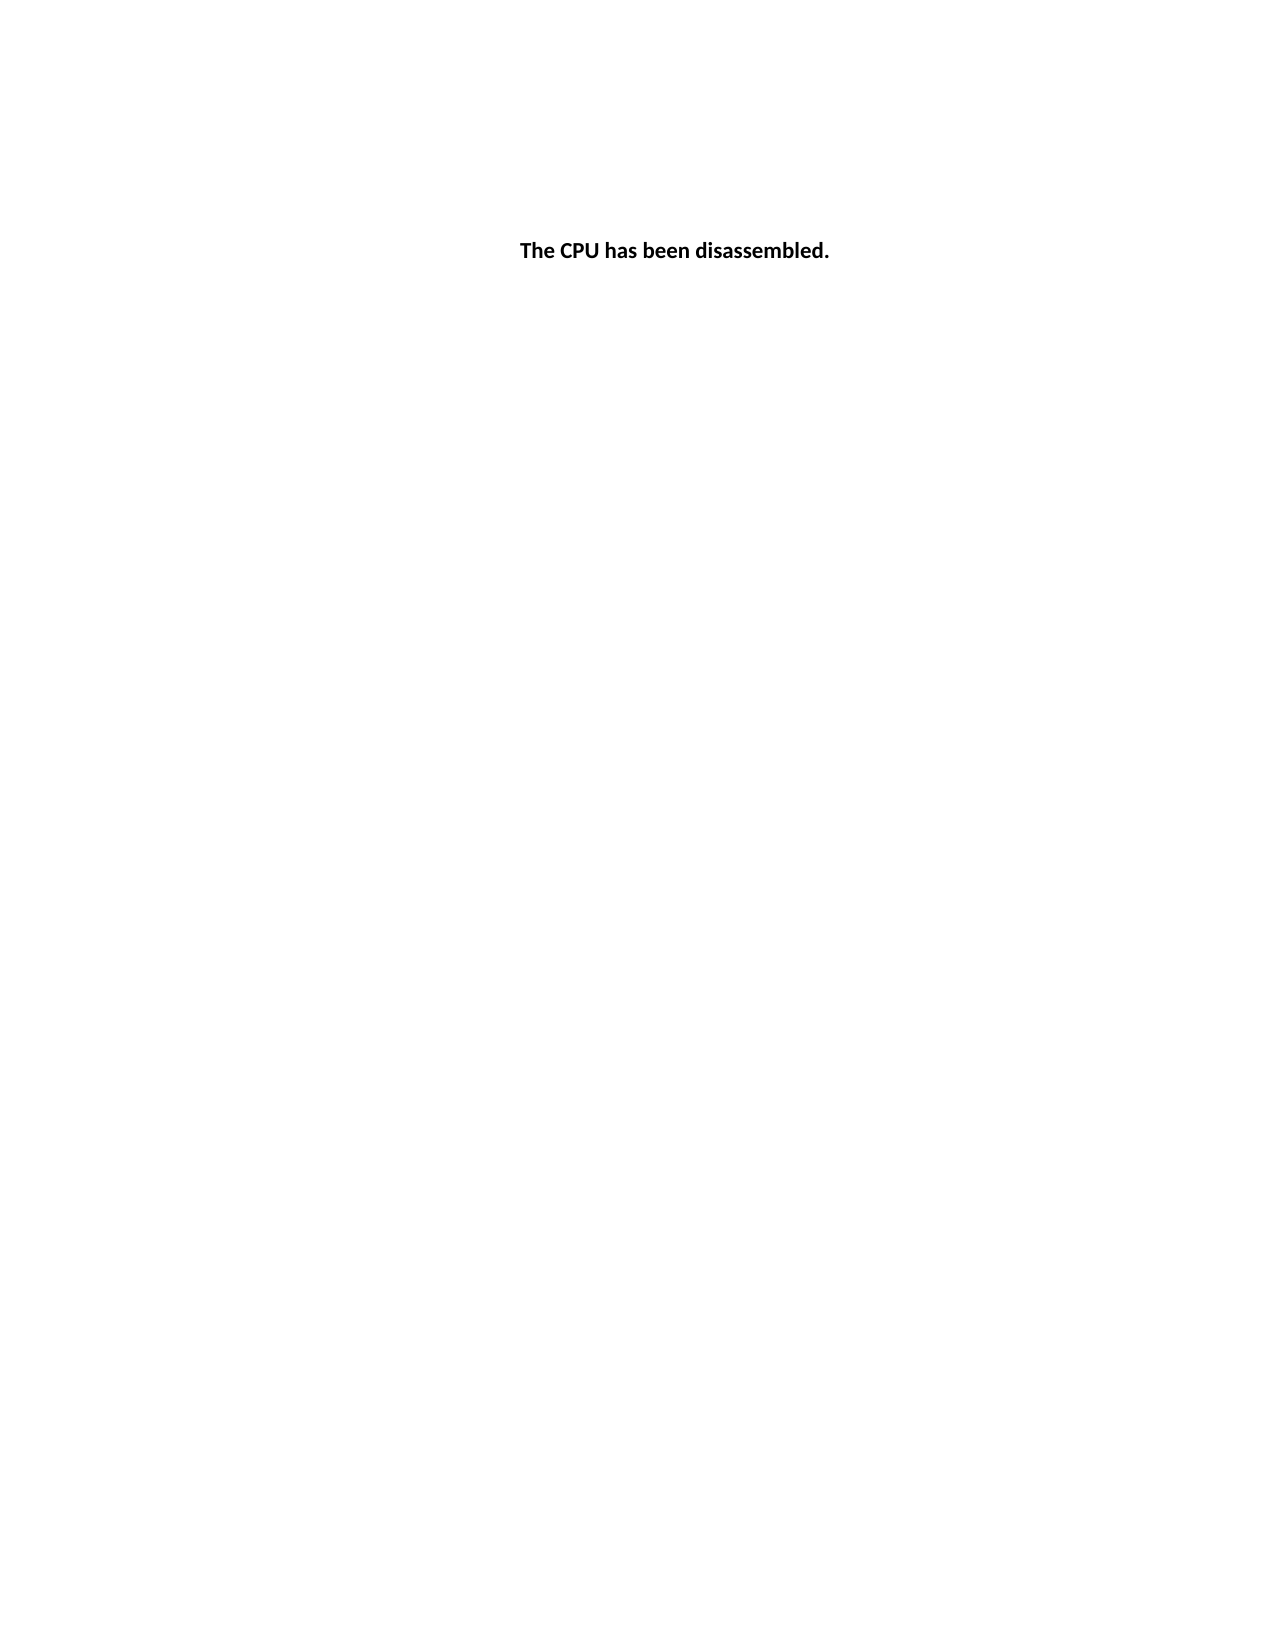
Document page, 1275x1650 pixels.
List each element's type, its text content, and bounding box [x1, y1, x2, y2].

list The CPU has been disassembled. [150, 237, 1200, 264]
